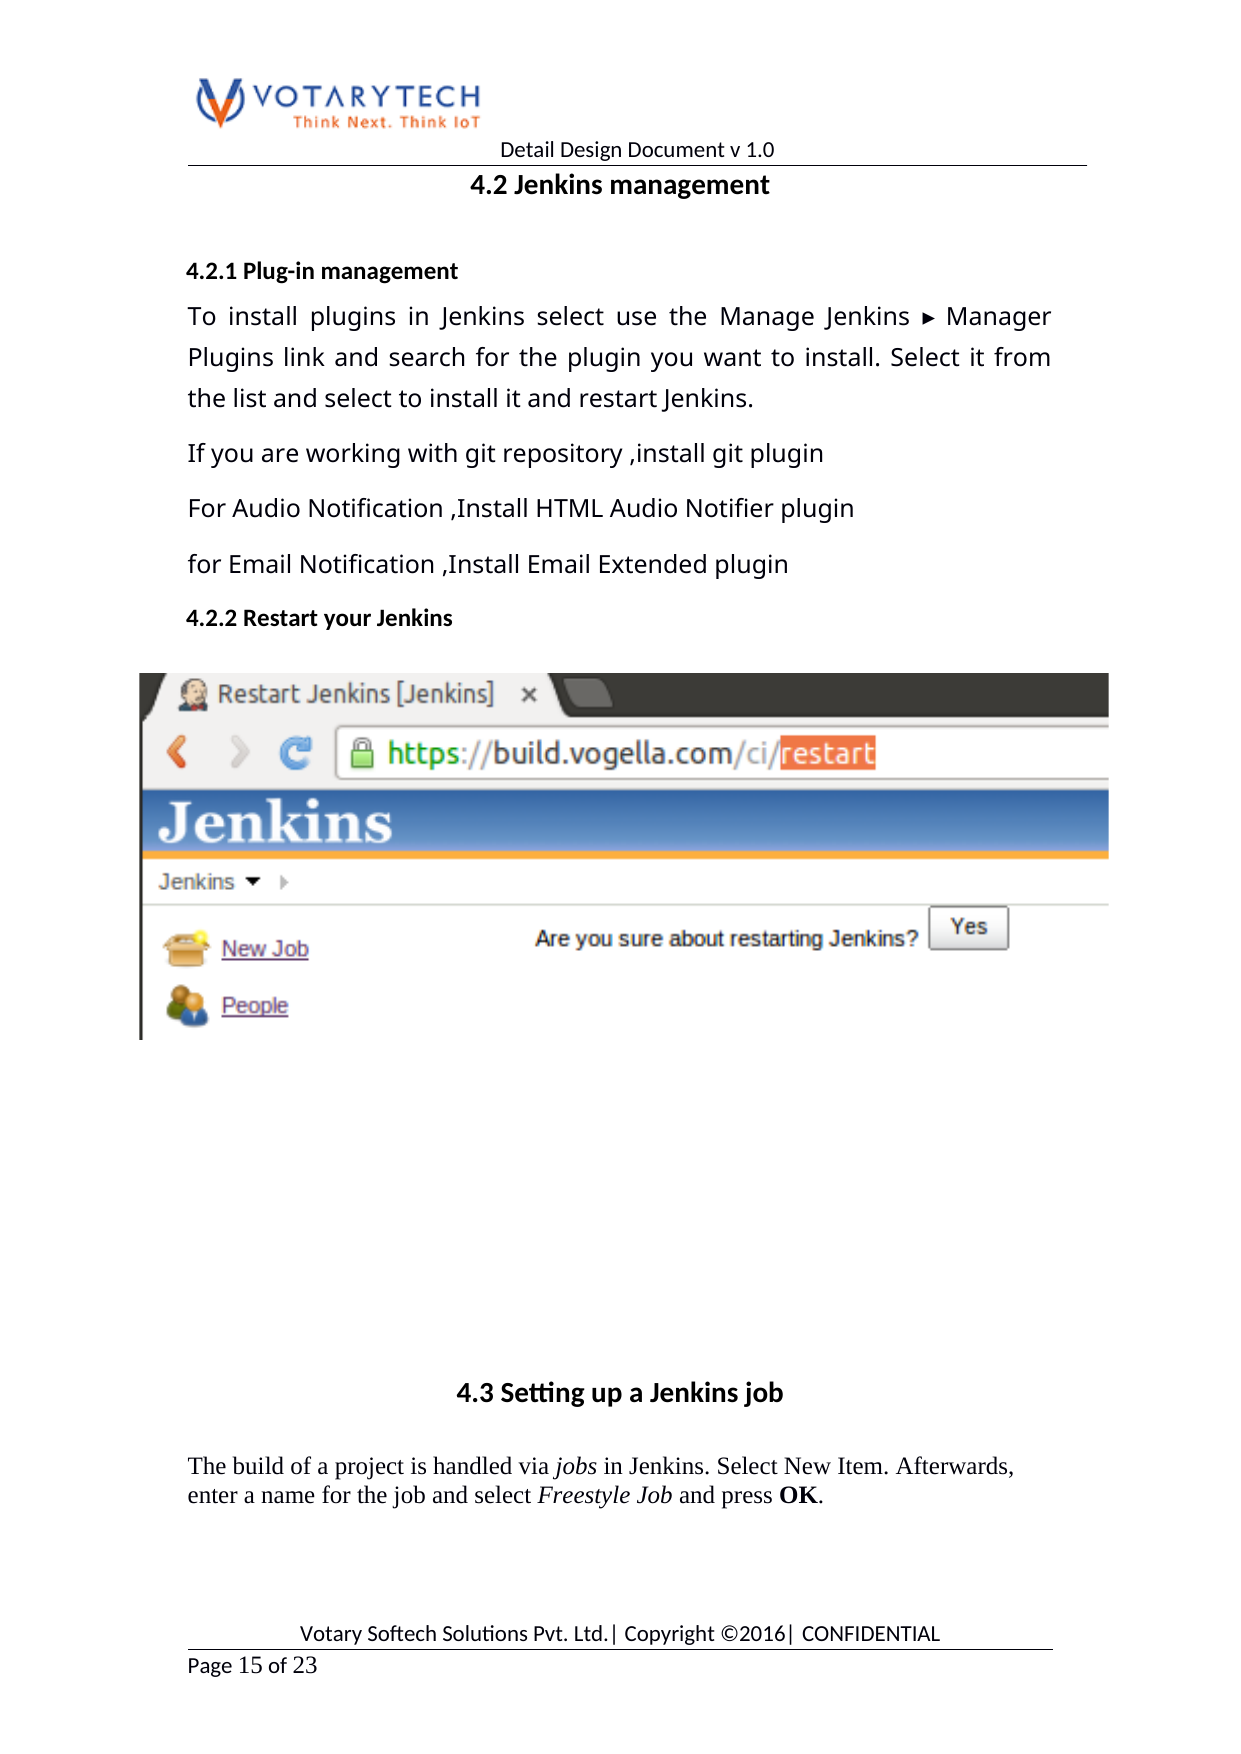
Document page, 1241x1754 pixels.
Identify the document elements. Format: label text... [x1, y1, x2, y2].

subtitle 4.2.1 Plug-in management [186, 256, 1053, 286]
text To install plugins in Jenkins select use the Manage Jenkins ▸ Manager Plugins link and search for the plugin you want to install. Select it from the list and select to install it and restart Jenkins. [187, 298, 1053, 414]
subtitle 4.2 Jenkins management [187, 166, 1053, 202]
subtitle 4.3 Setting up a Jenkins job [187, 1374, 1053, 1410]
text The build of a project is handled via jobs in Jenkins. Select New Item. Afterwards, enter a name for the job and select Freestyle Job and press OK. [187, 1451, 1053, 1508]
text for Email Notification ,Install Email Extended plugin [187, 546, 1053, 581]
text If you are working with git repository ,install git plugin [187, 436, 1053, 470]
text For Audio Notification ,Install HTML Audio Notifier plugin [187, 491, 1053, 525]
subtitle 4.2.2 Restart your Jenkins [186, 602, 1053, 632]
picture [139, 673, 1109, 1040]
picture [187, 75, 488, 135]
